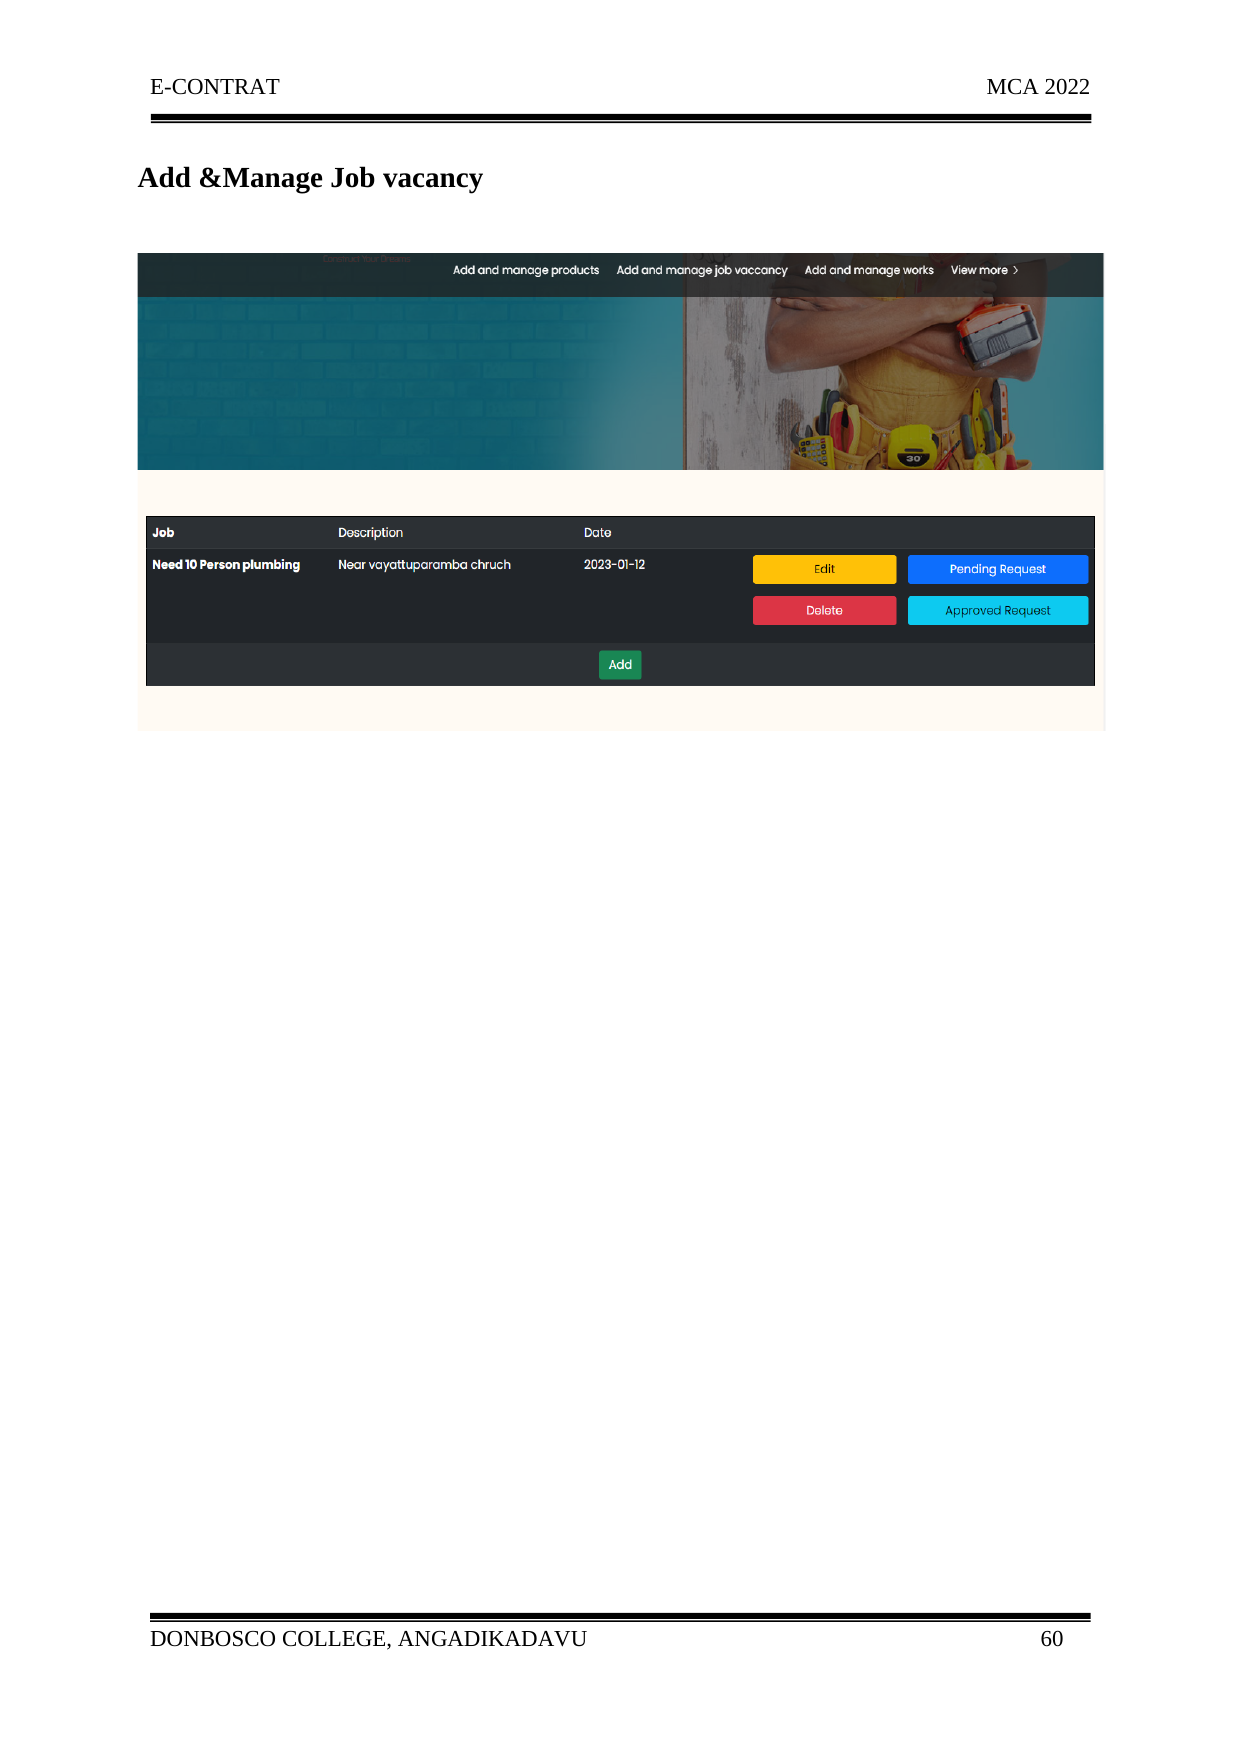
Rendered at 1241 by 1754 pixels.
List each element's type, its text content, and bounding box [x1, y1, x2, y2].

picture [137, 253, 1106, 731]
text Add &Manage Job vacancy [137, 160, 1105, 194]
